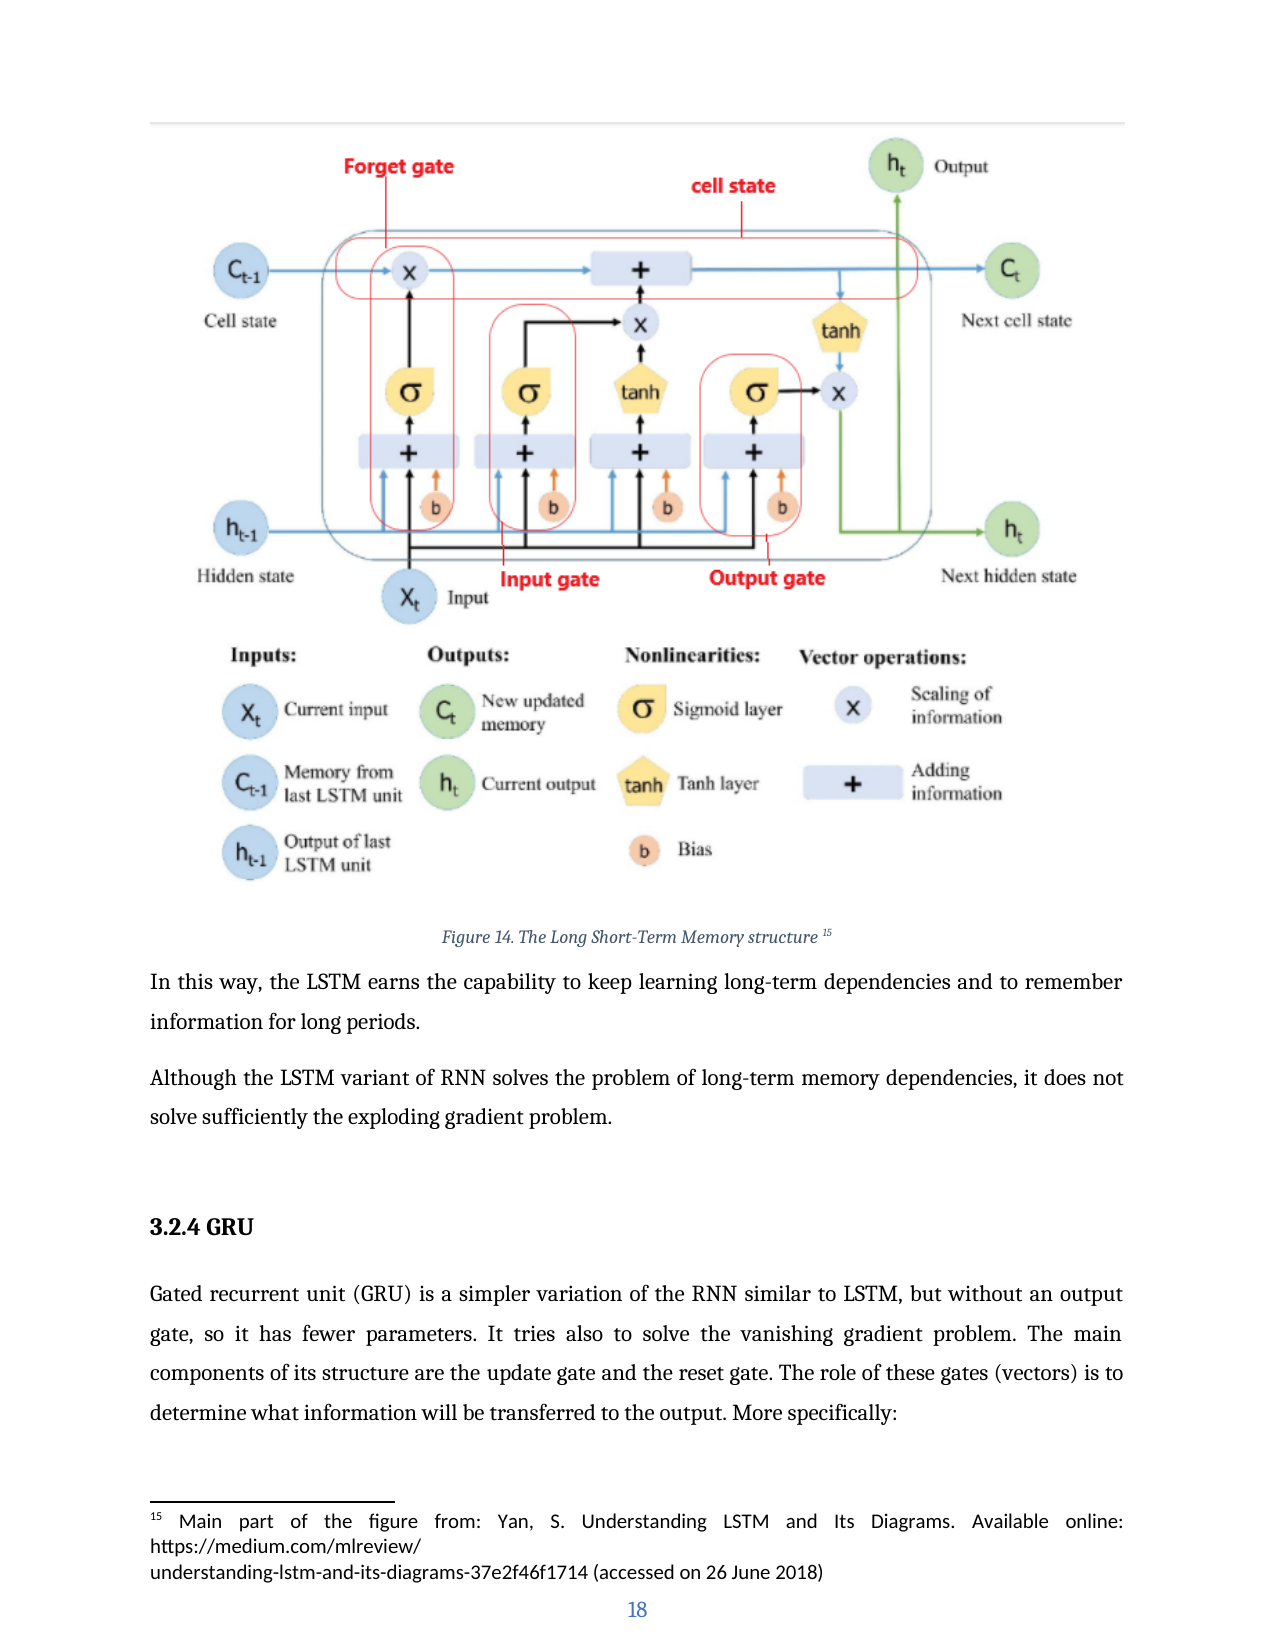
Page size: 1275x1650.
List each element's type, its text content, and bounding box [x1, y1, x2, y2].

text Gated recurrent unit (GRU) is a simpler variation of the RNN similar to LSTM, but without an output gate, so it has fewer parameters. It tries also to solve the vanishing gradient problem. The main components of its structure are the update gate and the reset gate. The role of these gates (vectors) is to determine what information will be transferred to the output. More specifically: [150, 1281, 1125, 1426]
subtitle 3.2.4 GRU [150, 1213, 1125, 1242]
text In this way, the LSTM earns the capability to keep learning long-term dependencies and to remember information for long periods. [150, 969, 1125, 1035]
picture [150, 121, 1125, 897]
text Although the LSTM variant of RNN solves the problem of long-term memory dependencies, it does not solve sufficiently the exploding gradient problem. [150, 1065, 1125, 1131]
